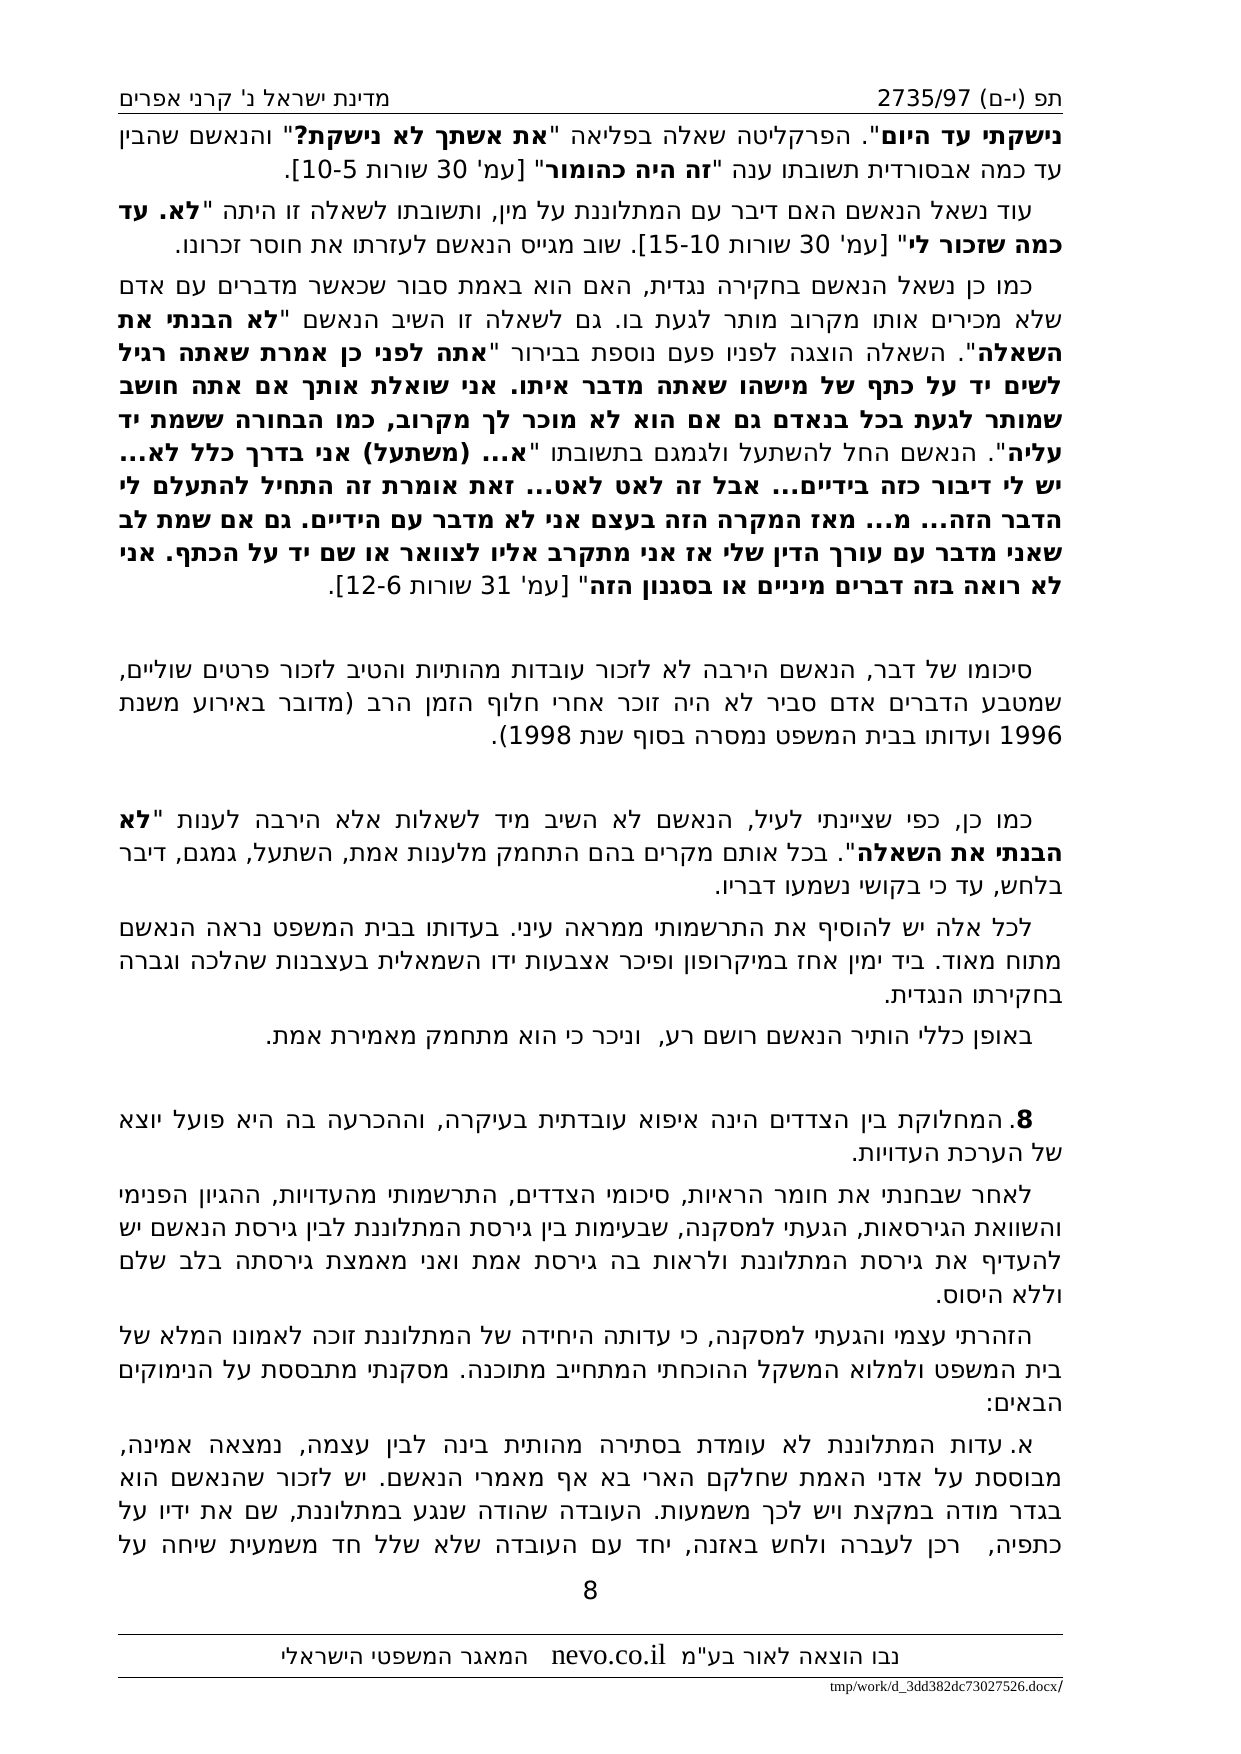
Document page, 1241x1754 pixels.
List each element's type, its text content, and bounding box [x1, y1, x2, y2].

text סיכומו של דבר, הנאשם הירבה לא לזכור עובדות מהותיות והטיב לזכור פרטים שוליים, שמטבע הדברים אדם סביר לא היה זוכר אחרי חלוף הזמן הרב (מדובר באירוע משנת 1996 ועדותו בבית המשפט נמסרה בסוף שנת 1998). [118, 651, 1063, 751]
text כמו כן נשאל הנאשם בחקירה נגדית, האם הוא באמת סבור שכאשר מדברים עם אדם שלא מכירים אותו מקרוב מותר לגעת בו. גם לשאלה זו השיב הנאשם "לא הבנתי את השאלה". השאלה הוצגה לפניו פעם נוספת בבירור "אתה לפני כן אמרת שאתה רגיל לשים יד על כתף של מישהו שאתה מדבר איתו. אני שואלת אותך אם אתה חושב שמותר לגעת בכל בנאדם גם אם הוא לא מוכר לך מקרוב, כמו הבחורה ששמת יד עליה". הנאשם החל להשתעל ולגמגם בתשובתו "א... (משתעל) אני בדרך כלל לא... יש לי דיבור כזה בידיים... אבל זה לאט לאט... זאת אומרת זה התחיל להתעלם לי הדבר הזה... מ... מאז המקרה הזה בעצם אני לא מדבר עם הידיים. גם אם שמת לב שאני מדבר עם עורך הדין שלי אז אני מתקרב אליו לצוואר או שם יד על הכתף. אני לא רואה בזה דברים מיניים או בסגנון הזה" [עמ' 31 שורות 12-6]. [118, 268, 1063, 601]
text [118, 118, 1063, 185]
text לכל אלה יש להוסיף את התרשמותי ממראה עיני. בעדותו בבית המשפט נראה הנאשם מתוח מאוד. ביד ימין אחז במיקרופון ופיכר אצבעות ידו השמאלית בעצבנות שהלכה וגברה בחקירתו הנגדית. [118, 910, 1063, 1010]
text לאחר שבחנתי את חומר הראיות, סיכומי הצדדים, התרשמותי מהעדויות, ההגיון הפנימי והשוואת הגירסאות, הגעתי למסקנה, שבעימות בין גירסת המתלוננת לבין גירסת הנאשם יש להעדיף את גירסת המתלוננת ולראות בה גירסת אמת ואני מאמצת גירסתה בלב שלם וללא היסוס. [118, 1176, 1063, 1310]
text עוד נשאל הנאשם האם דיבר עם המתלוננת על מין, ותשובתו לשאלה זו היתה "לא. עד כמה שזכור לי" [עמ' 30 שורות 15-10]. שוב מגייס הנאשם לעזרתו את חוסר זכרונו.נ [118, 193, 1063, 260]
text כמו כן, כפי שציינתי לעיל, הנאשם לא השיב מיד לשאלות אלא הירבה לענות "לא הבנתי את השאלה". בכל אותם מקרים בהם התחמק מלענות אמת, השתעל, גמגם, דיבר בלחש, עד כי בקושי נשמעו דבריו. [118, 801, 1063, 901]
text באופן כללי הותיר הנאשם רושם רע, וניכר כי הוא מתחמק מאמירת אמת.ב [118, 1018, 1063, 1051]
text הזהרתי עצמי והגעתי למסקנה, כי עדותה היחידה של המתלוננת זוכה לאמונו המלא של בית המשפט ולמלוא המשקל ההוכחתי המתחייב מתוכנה. מסקנתי מתבססת על הנימוקים הבאים: [118, 1318, 1063, 1418]
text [118, 1426, 1063, 1560]
text 8. המחלוקת בין הצדדים הינה איפוא עובדתית בעיקרה, וההכרעה בה היא פועל יוצא של הערכת העדויות. [118, 1101, 1063, 1168]
